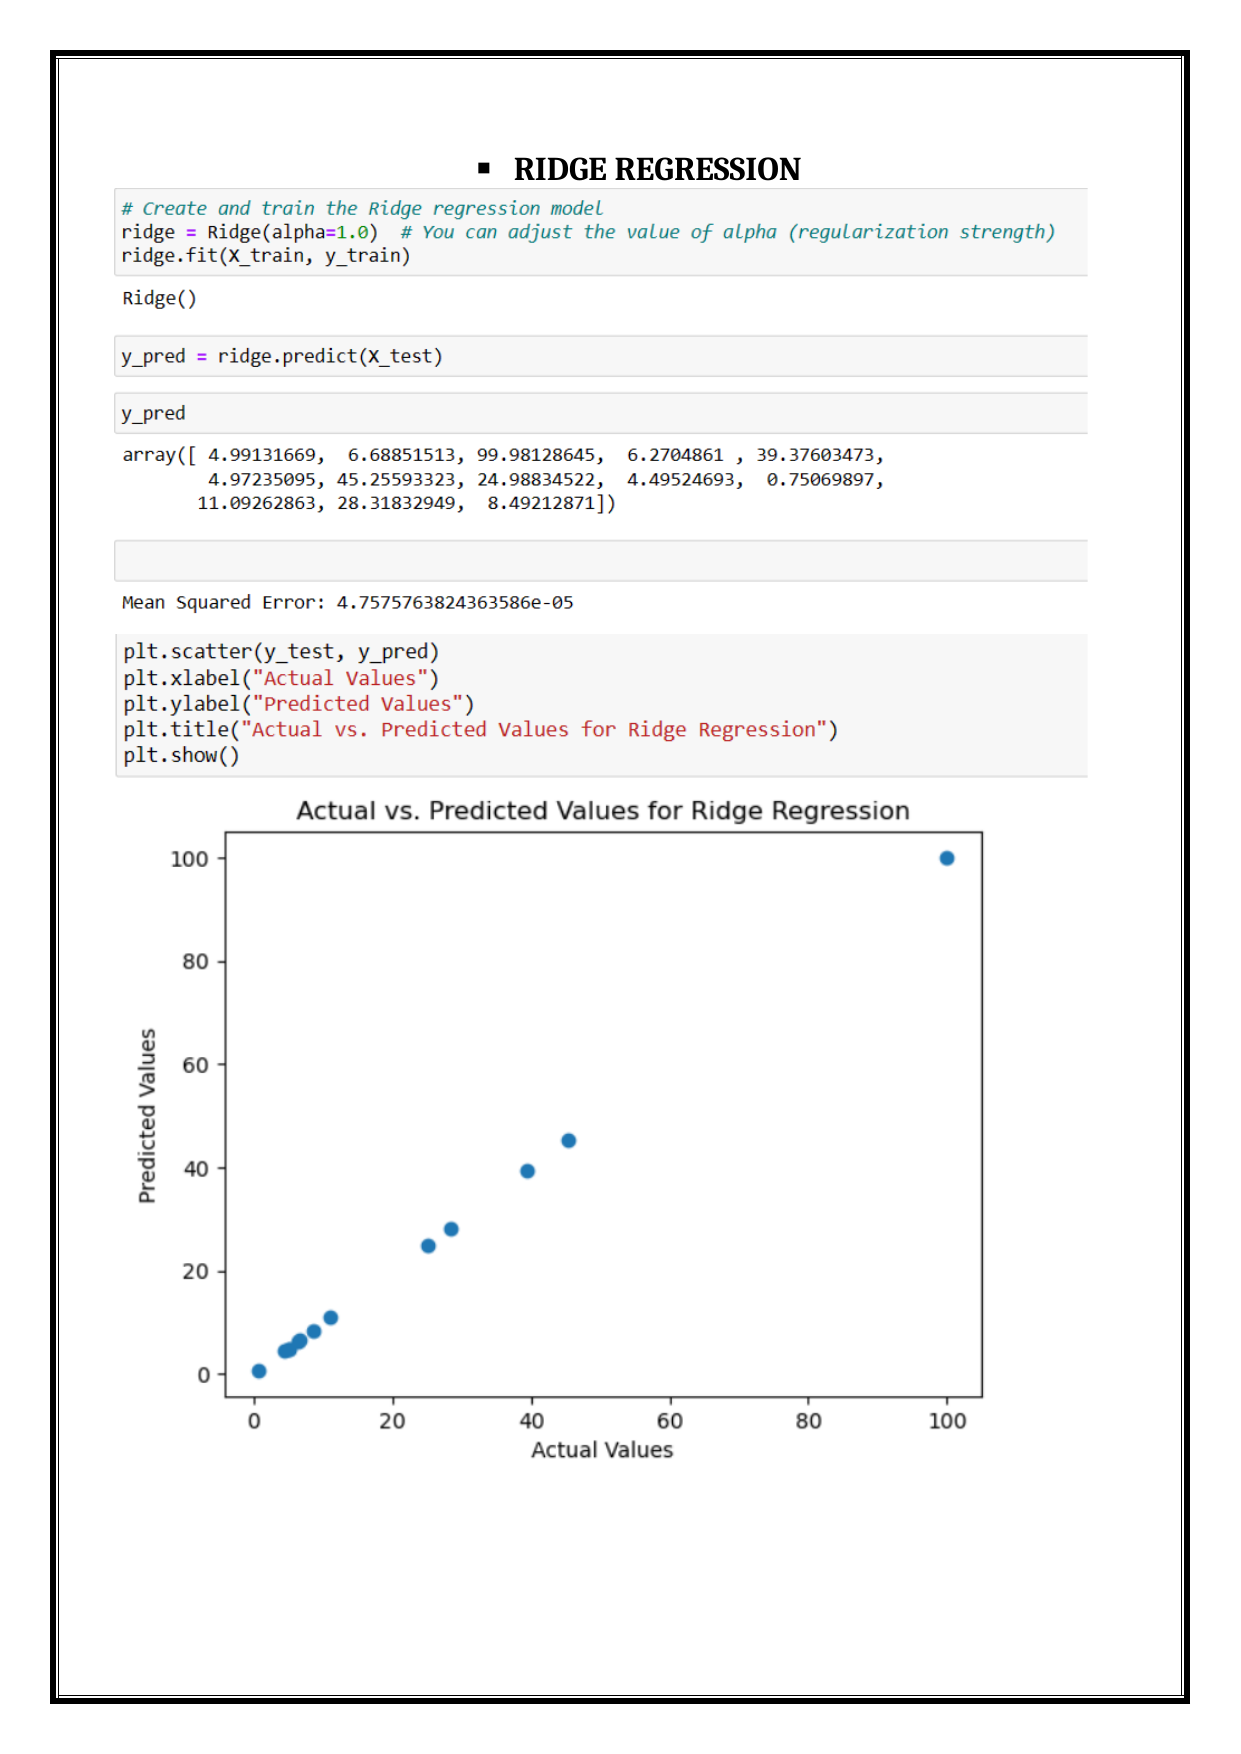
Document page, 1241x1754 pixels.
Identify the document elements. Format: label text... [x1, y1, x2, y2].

list RIDGE REGRESSION [150, 150, 1128, 188]
picture [112, 188, 1088, 631]
picture [112, 634, 1088, 1478]
